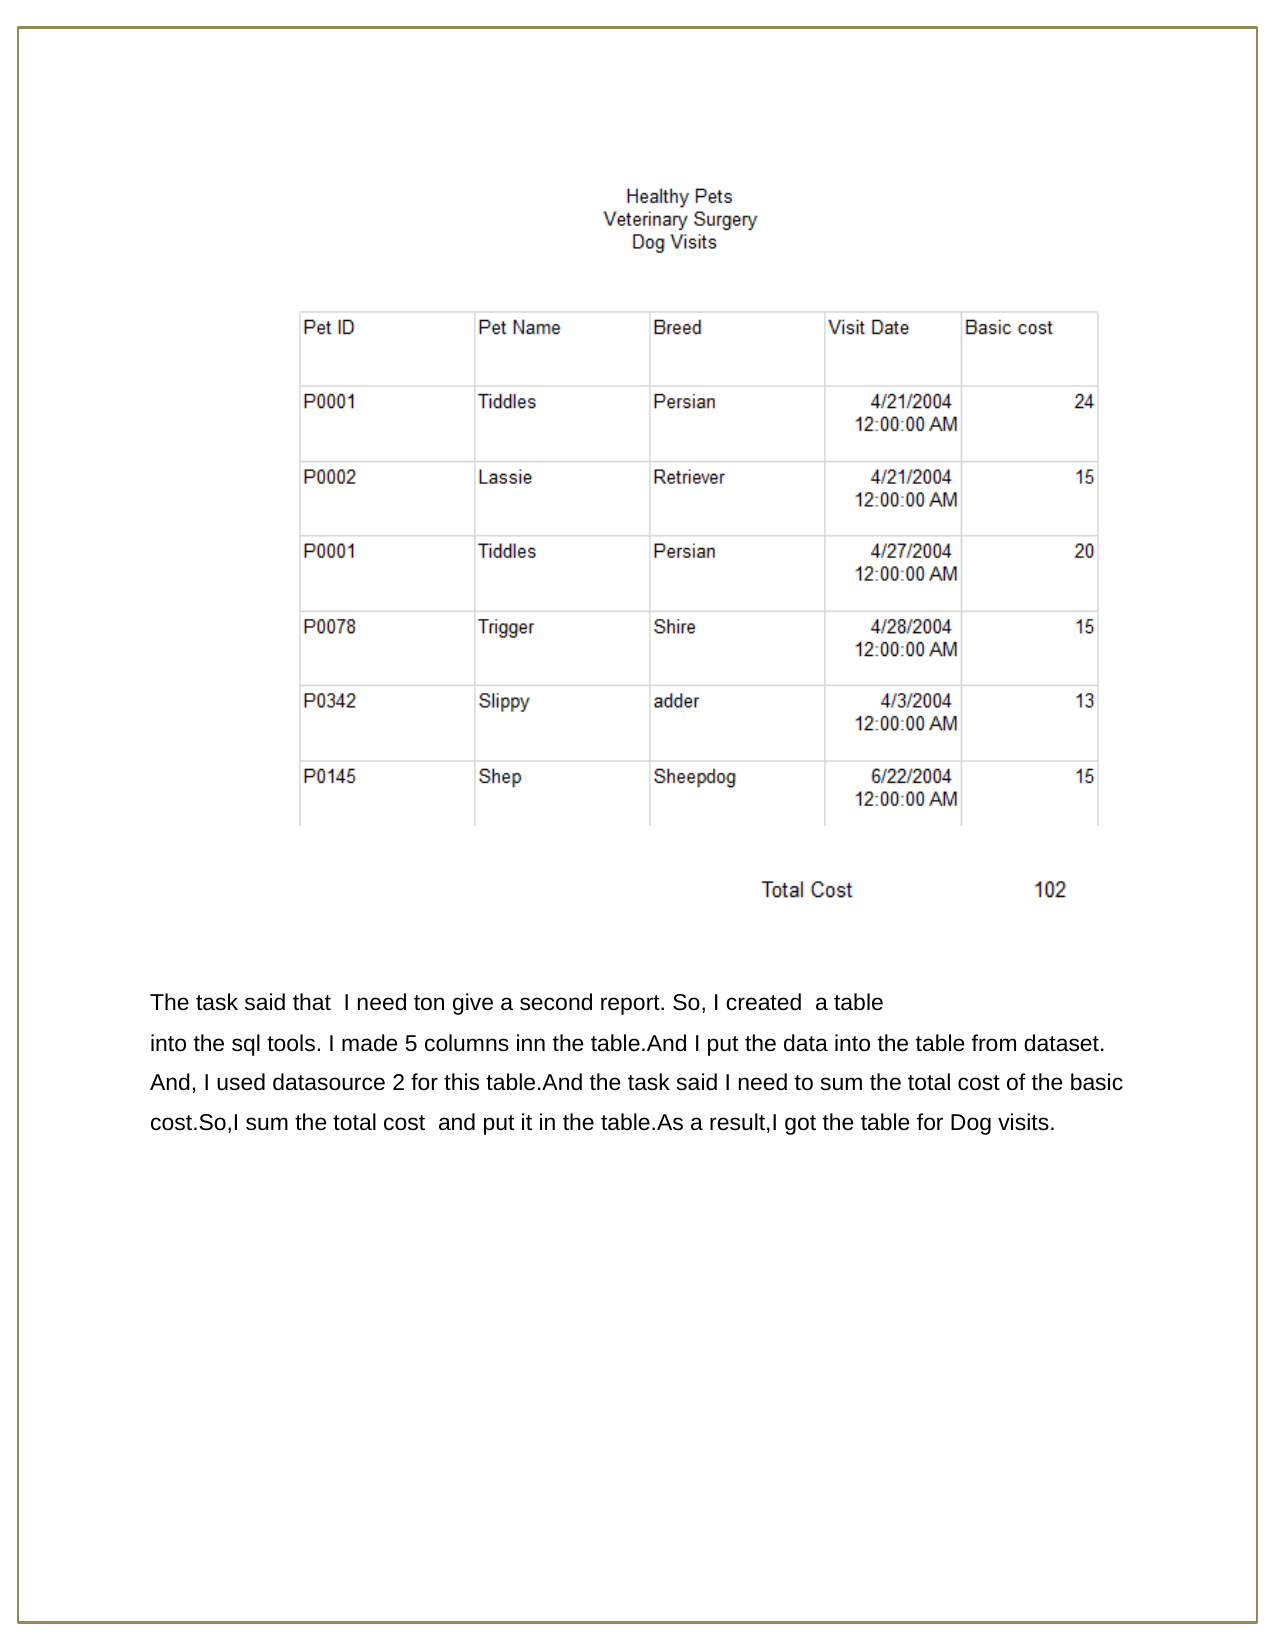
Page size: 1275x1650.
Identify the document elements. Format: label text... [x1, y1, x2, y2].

text The task said that I need ton give a second report. So, I created a table into the sql tools. I made 5 columns inn the table.And I put the data into the table from dataset. And, I used datasource 2 for this table.And the task said I need to sum the total cost of the basic cost.So,I sum the total cost and put it in the table.As a result,I got the table for Dog visits. [150, 983, 1125, 1135]
picture [720, 861, 1125, 926]
picture [150, 150, 1125, 826]
